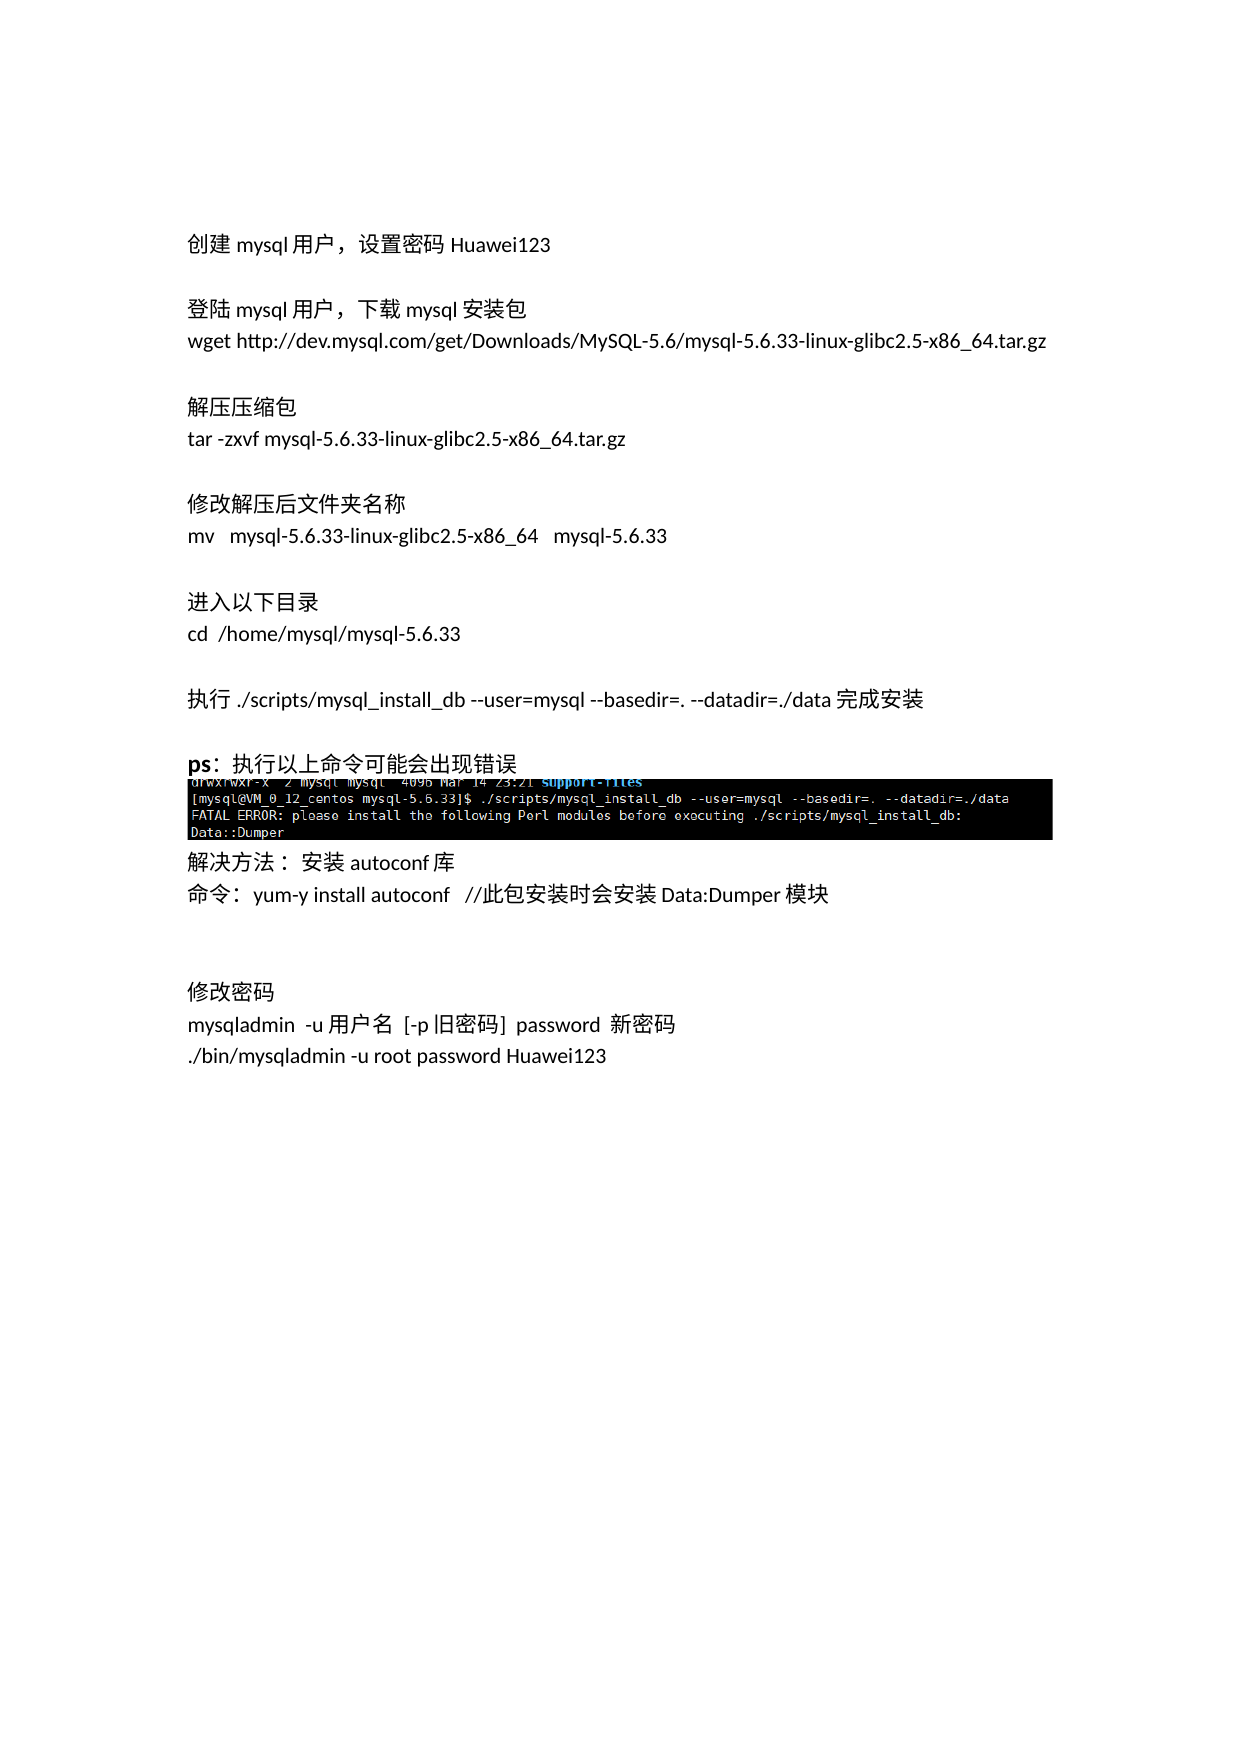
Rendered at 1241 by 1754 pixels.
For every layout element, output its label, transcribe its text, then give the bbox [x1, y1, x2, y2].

text ps：执行以上命令可能会出现错误 [187, 747, 1053, 779]
text tar -zxvf mysql-5.6.33-linux-glibc2.5-x86_64.tar.gz [187, 422, 1053, 454]
text 解压压缩包 [187, 389, 1053, 422]
text 修改解压后文件夹名称 [187, 487, 1053, 519]
text 登陆mysql用户，下载mysql安装包 [187, 292, 1053, 324]
text 进入以下目录 [187, 584, 1053, 617]
text mysqladmin -u 用户名 [-p 旧密码] password 新密码 [187, 1007, 1053, 1039]
text 解决方法 ：安装autoconf库 [187, 844, 1053, 877]
text ./bin/mysqladmin -u root password Huawei123 [187, 1039, 1053, 1072]
text 命令：yum-y install autoconf //此包安装时会安装Data:Dumper模块 [187, 877, 1053, 909]
text cd /home/mysql/mysql-5.6.33 [187, 617, 1053, 649]
picture [187, 779, 1053, 840]
text 创建 mysql用户，设置密码 Huawei123 [187, 227, 1053, 259]
text mv mysql-5.6.33-linux-glibc2.5-x86_64 mysql-5.6.33 [187, 519, 1053, 552]
text 执行 ./scripts/mysql_install_db --user=mysql --basedir=. --datadir=./data 完成安装 [187, 682, 1053, 714]
text wget http://dev.mysql.com/get/Downloads/MySQL-5.6/mysql-5.6.33-linux-glibc2.5-x86_64.tar.gz [187, 324, 1053, 357]
text 修改密码 [187, 974, 1053, 1007]
